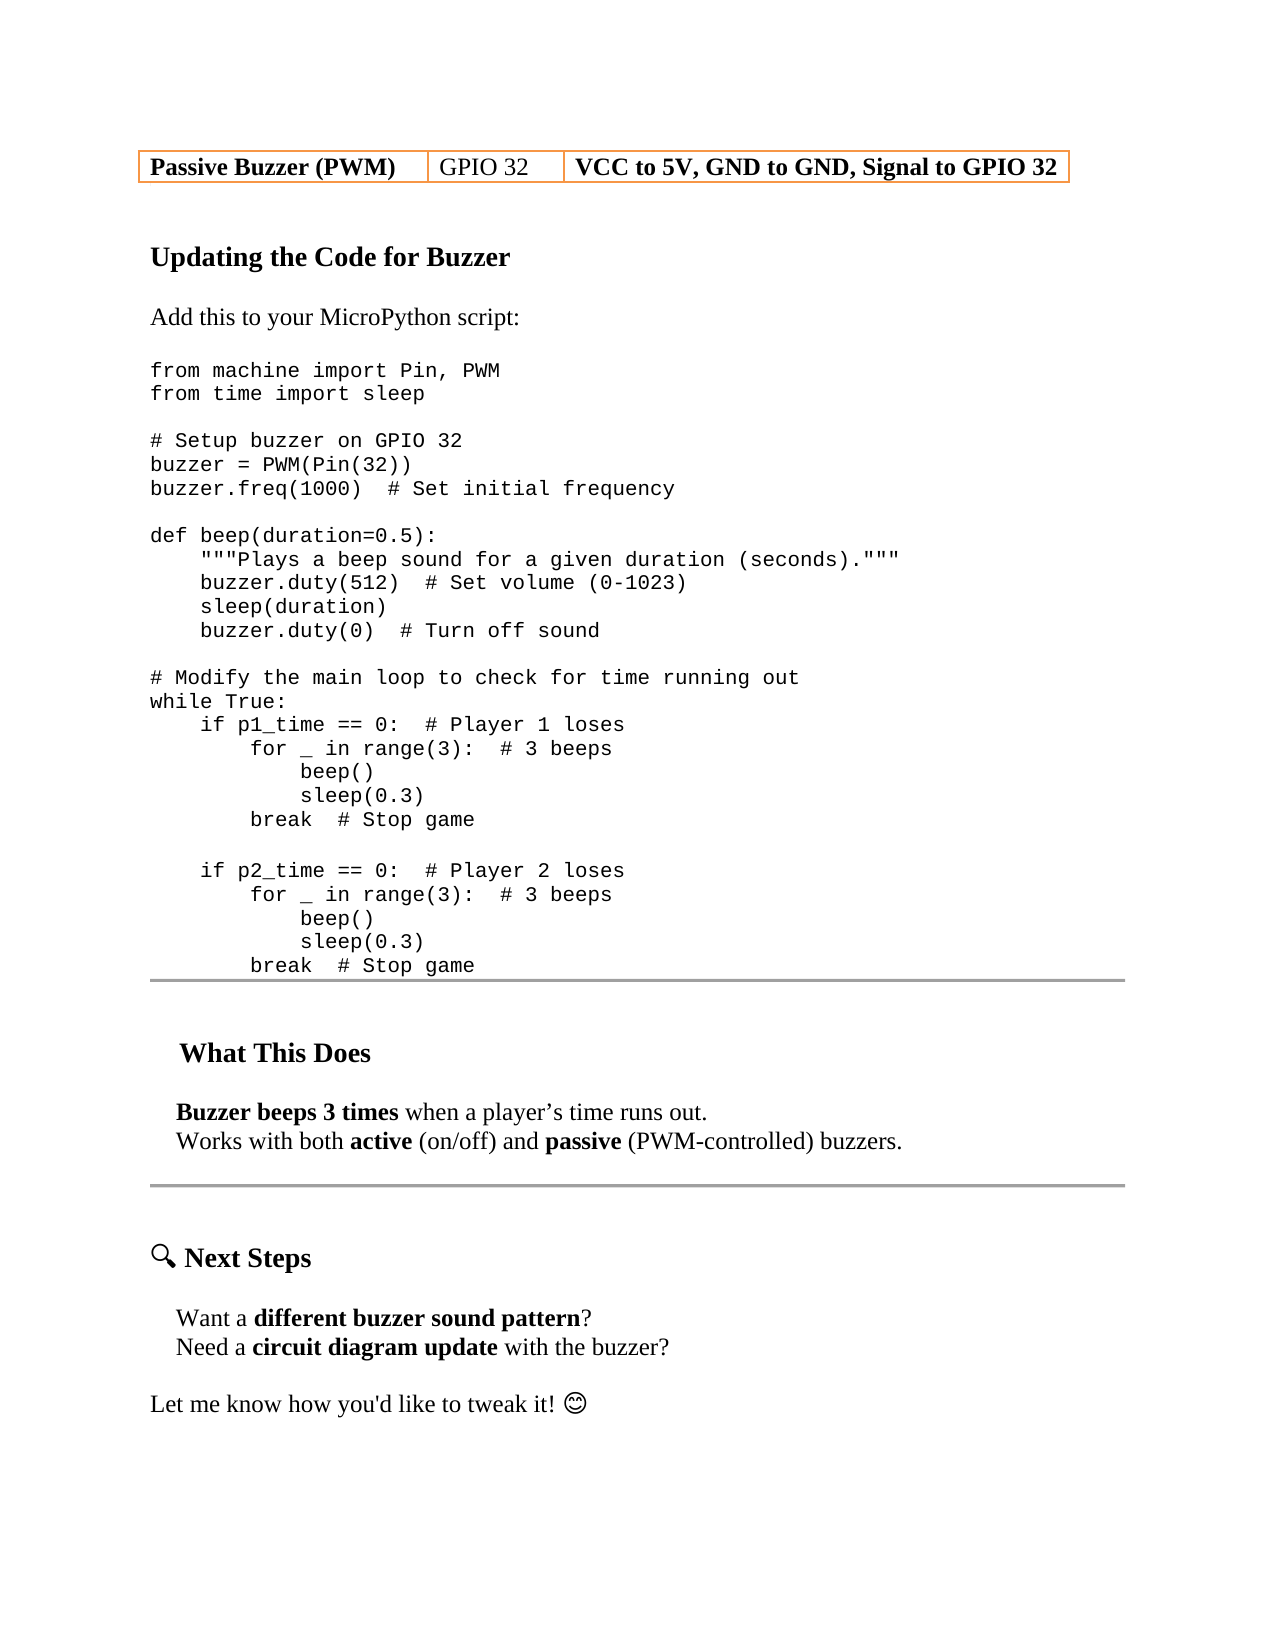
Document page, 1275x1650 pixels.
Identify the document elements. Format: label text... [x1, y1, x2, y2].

text while True: [150, 691, 1125, 714]
text Let me know how you'd like to tweak it! 😊 [150, 1389, 1125, 1418]
text 🔹 Want a different buzzer sound pattern? 🔹 Need a circuit diagram update with the buzzer? [150, 1303, 1125, 1360]
text sleep(0.3) [150, 785, 1125, 809]
text 📌 What This Does [150, 1036, 1125, 1068]
text buzzer = PWM(Pin(32)) [150, 454, 1125, 478]
text ✅ Buzzer beeps 3 times when a player’s time runs out. ✅ Works with both active (on/off) and passive (PWM-controlled) buzzers. [150, 1097, 1125, 1155]
text """Plays a beep sound for a given duration (seconds).""" [150, 549, 1125, 572]
text Updating the Code for Buzzer [150, 240, 1125, 272]
text from time import sleep [150, 383, 1125, 407]
table_cell Passive Buzzer (PWM) [140, 152, 427, 181]
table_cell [565, 152, 1068, 181]
table_cell GPIO 32 [429, 152, 563, 181]
text 🔍 Next Steps [150, 1241, 1125, 1274]
text def beep(duration=0.5): [150, 525, 1125, 549]
text break # Stop game [150, 955, 1125, 978]
text sleep(duration) [150, 596, 1125, 620]
text # Modify the main loop to check for time running out [150, 667, 1125, 691]
text for _ in range(3): # 3 beeps [150, 738, 1125, 762]
text buzzer.freq(1000) # Set initial frequency [150, 478, 1125, 501]
text beep() [150, 762, 1125, 785]
text # Setup buzzer on GPIO 32 [150, 431, 1125, 454]
text Add this to your MicroPython script: [150, 302, 1125, 330]
text if p2_time == 0: # Player 2 loses [150, 861, 1125, 884]
text break # Stop game [150, 809, 1125, 832]
text beep() [150, 908, 1125, 931]
text if p1_time == 0: # Player 1 loses [150, 714, 1125, 738]
text buzzer.duty(512) # Set volume (0-1023) [150, 572, 1125, 596]
text sleep(0.3) [150, 931, 1125, 955]
text from machine import Pin, PWM [150, 359, 1125, 383]
text for _ in range(3): # 3 beeps [150, 884, 1125, 908]
text buzzer.duty(0) # Turn off sound [150, 620, 1125, 643]
